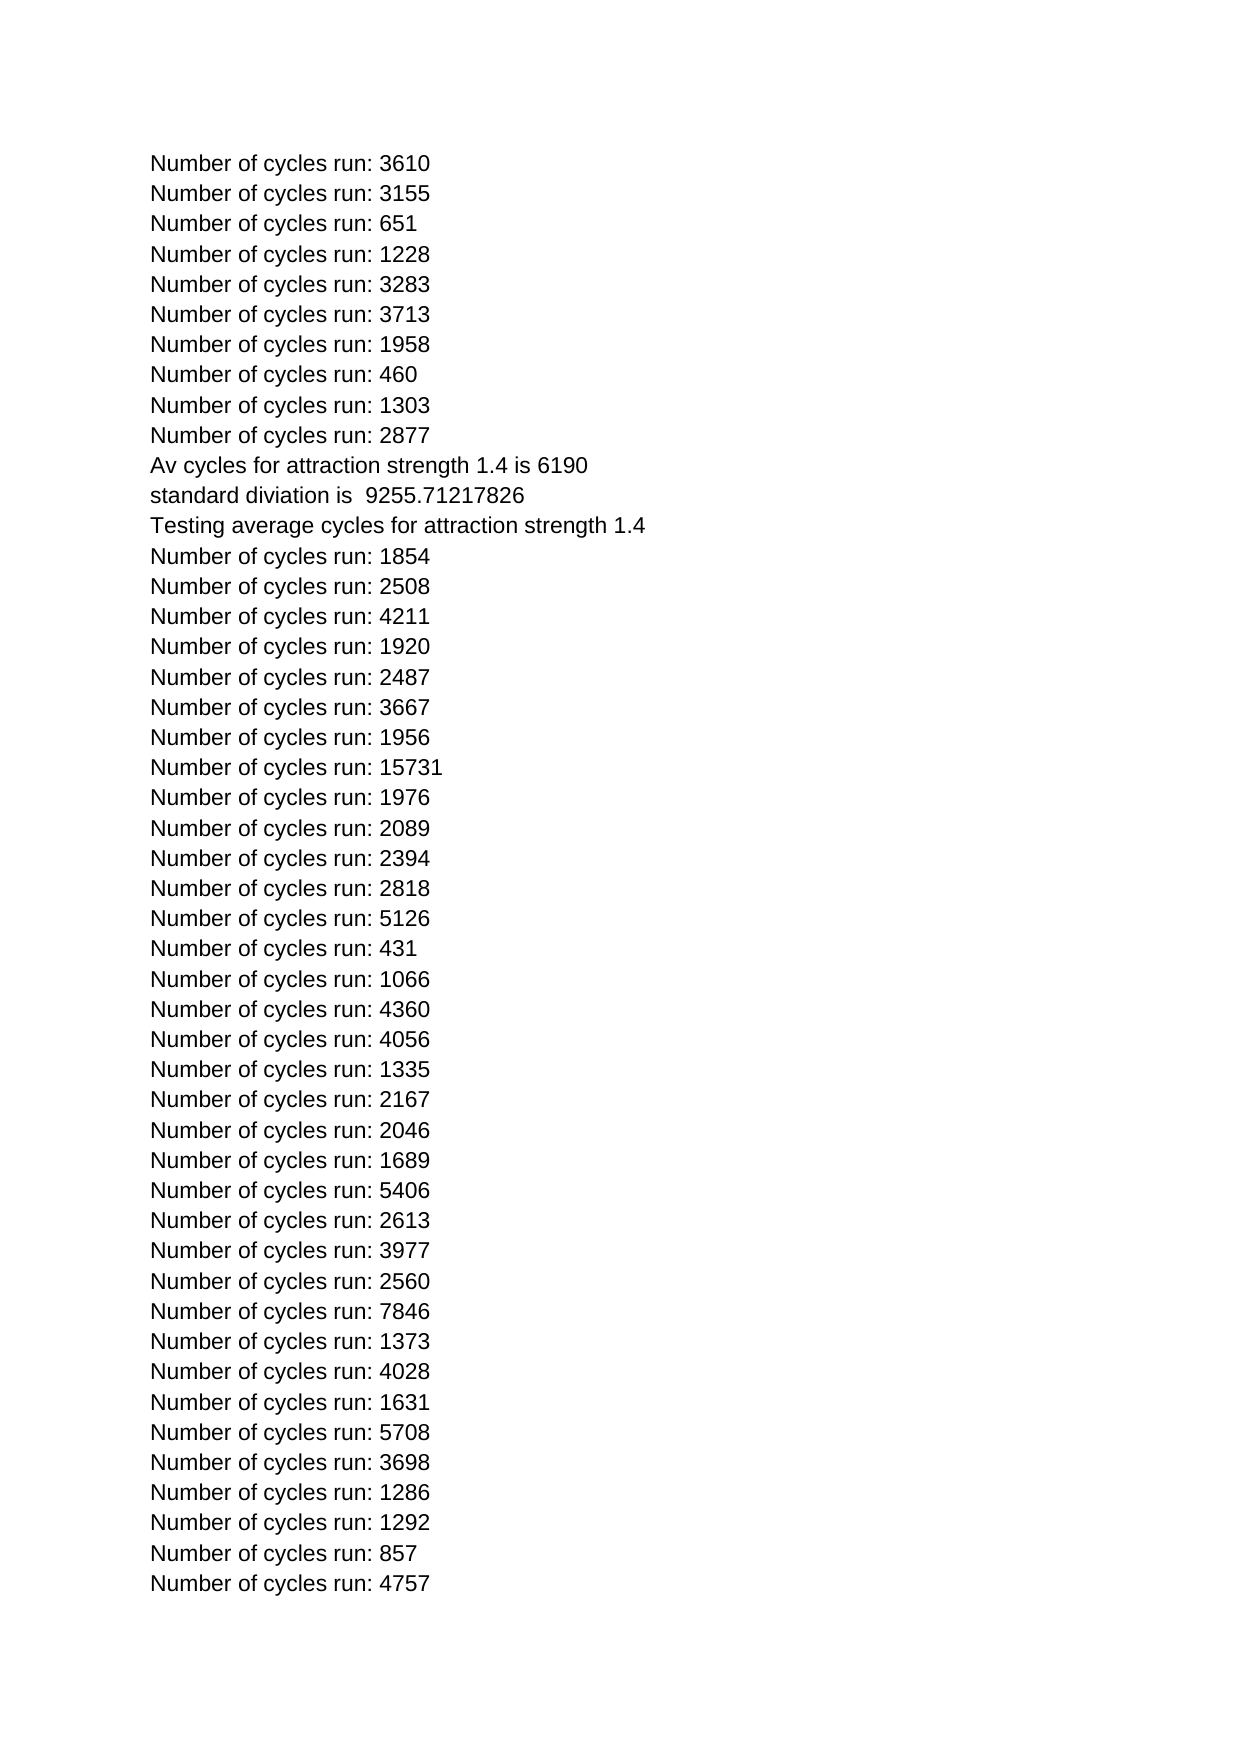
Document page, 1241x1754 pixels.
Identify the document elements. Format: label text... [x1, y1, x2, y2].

text Number of cycles run: 1286 [150, 1479, 1090, 1506]
text Number of cycles run: 1292 [150, 1509, 1090, 1536]
text Number of cycles run: 3667 [150, 694, 1090, 720]
text Number of cycles run: 857 [150, 1539, 1090, 1566]
text Number of cycles run: 2508 [150, 573, 1090, 599]
text Number of cycles run: 2613 [150, 1207, 1090, 1234]
text Number of cycles run: 4028 [150, 1358, 1090, 1385]
text Number of cycles run: 460 [150, 361, 1090, 388]
text Number of cycles run: 3283 [150, 271, 1090, 297]
text Number of cycles run: 1854 [150, 543, 1090, 569]
text Number of cycles run: 3977 [150, 1237, 1090, 1264]
text Number of cycles run: 2818 [150, 875, 1090, 901]
text standard diviation is 9255.71217826 [150, 482, 1090, 509]
text Number of cycles run: 2394 [150, 845, 1090, 871]
text Number of cycles run: 2089 [150, 814, 1090, 841]
text Number of cycles run: 1976 [150, 784, 1090, 811]
text Number of cycles run: 1958 [150, 331, 1090, 358]
text Number of cycles run: 2877 [150, 422, 1090, 448]
text Number of cycles run: 1920 [150, 633, 1090, 660]
text Number of cycles run: 4211 [150, 603, 1090, 629]
text Number of cycles run: 651 [150, 210, 1090, 237]
text Number of cycles run: 3698 [150, 1449, 1090, 1475]
text Number of cycles run: 2487 [150, 663, 1090, 690]
text Number of cycles run: 3610 [150, 150, 1090, 176]
text Number of cycles run: 1373 [150, 1328, 1090, 1354]
text Number of cycles run: 4360 [150, 996, 1090, 1022]
text Number of cycles run: 1228 [150, 241, 1090, 267]
text Number of cycles run: 1689 [150, 1147, 1090, 1173]
text Number of cycles run: 2167 [150, 1086, 1090, 1113]
text Number of cycles run: 1956 [150, 724, 1090, 750]
text Number of cycles run: 4056 [150, 1026, 1090, 1052]
text Number of cycles run: 15731 [150, 754, 1090, 781]
text Number of cycles run: 5708 [150, 1419, 1090, 1445]
text Number of cycles run: 2046 [150, 1117, 1090, 1143]
text Number of cycles run: 5126 [150, 905, 1090, 932]
text Number of cycles run: 4757 [150, 1570, 1090, 1596]
text Number of cycles run: 1631 [150, 1388, 1090, 1415]
text Number of cycles run: 431 [150, 935, 1090, 962]
text Number of cycles run: 3713 [150, 301, 1090, 327]
text Number of cycles run: 5406 [150, 1177, 1090, 1203]
text Testing average cycles for attraction strength 1.4 [150, 512, 1090, 539]
text Av cycles for attraction strength 1.4 is 6190 [150, 452, 1090, 478]
text Number of cycles run: 1066 [150, 966, 1090, 992]
text Number of cycles run: 2560 [150, 1268, 1090, 1294]
text Number of cycles run: 1303 [150, 392, 1090, 418]
text Number of cycles run: 3155 [150, 180, 1090, 207]
text Number of cycles run: 1335 [150, 1056, 1090, 1083]
text Number of cycles run: 7846 [150, 1298, 1090, 1324]
